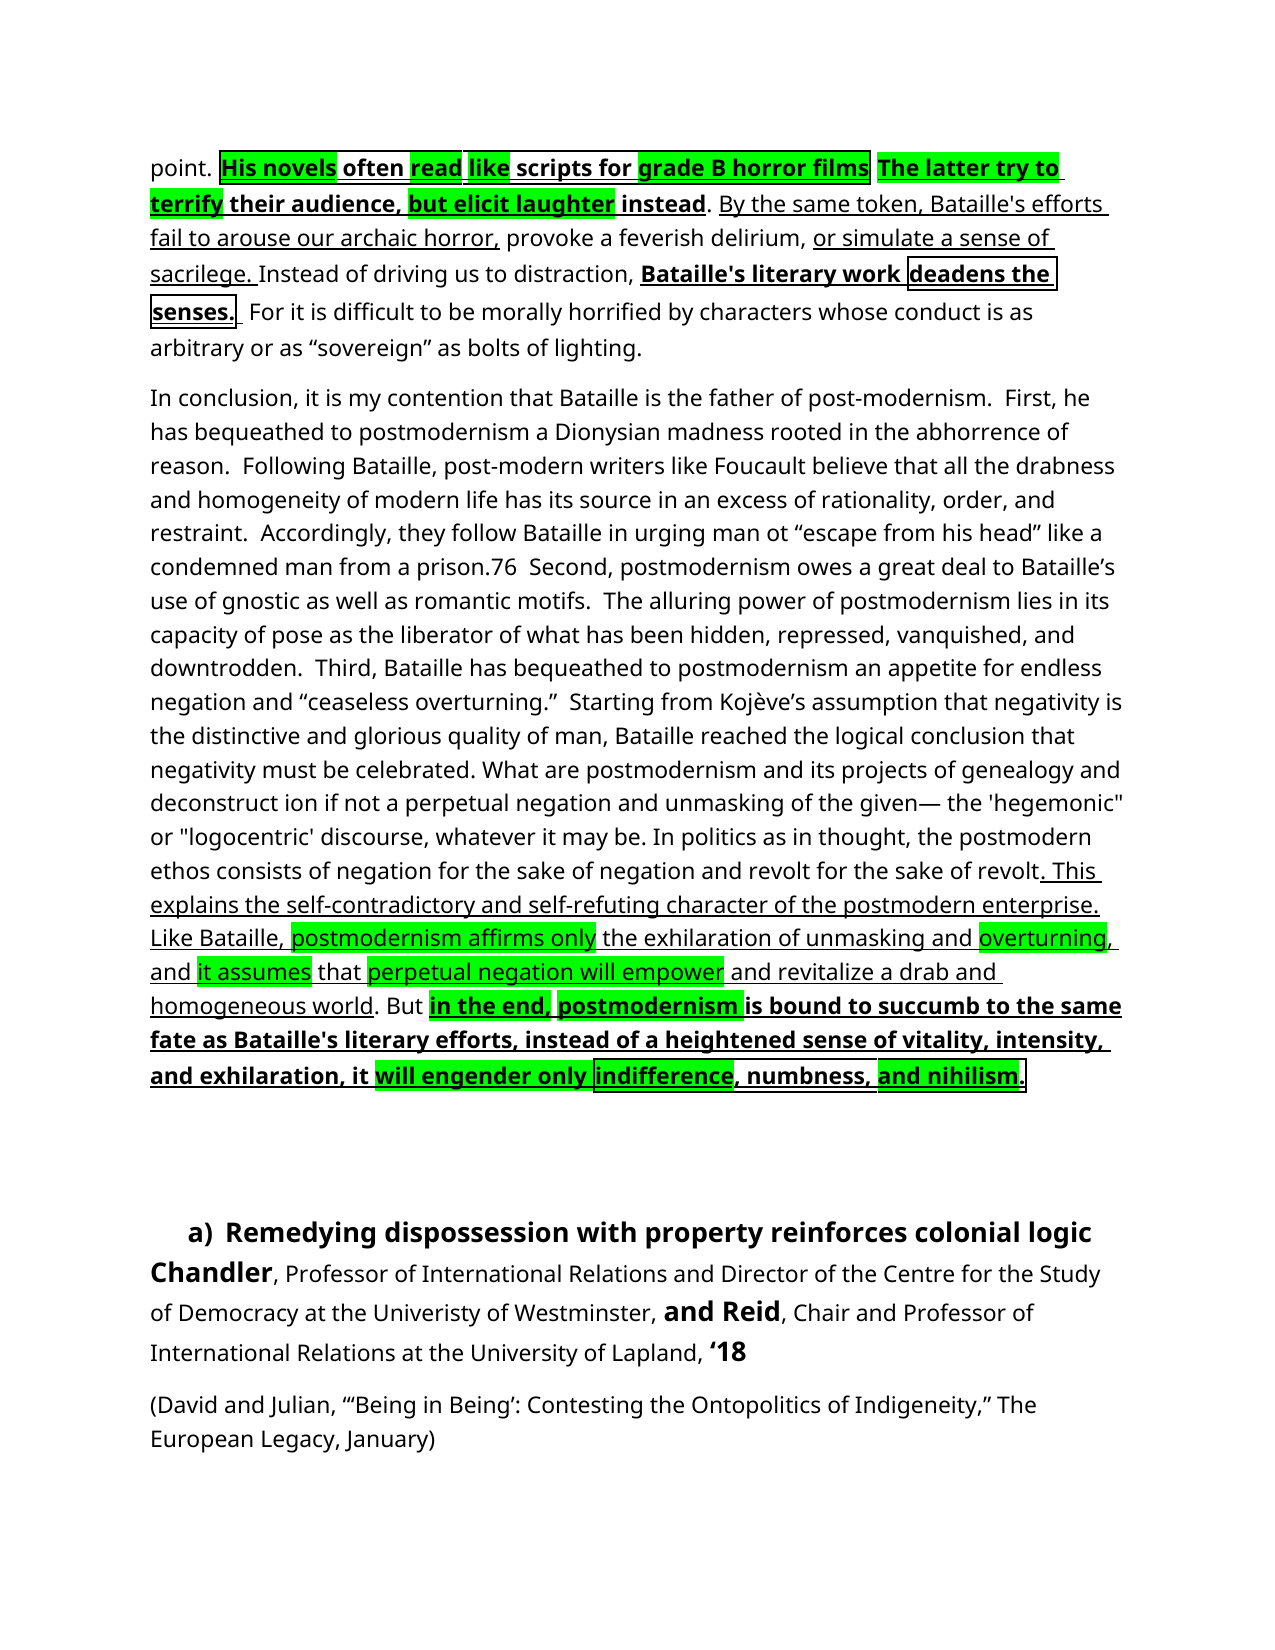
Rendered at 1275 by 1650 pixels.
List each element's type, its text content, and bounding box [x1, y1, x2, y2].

text (David and Julian, “‘Being in Being’: Contesting the Ontopolitics of Indigeneity,” The European Legacy, January) [150, 1389, 1125, 1454]
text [150, 150, 1125, 363]
subtitle Remedying dispossession with property reinforces colonial logic [187, 1213, 1125, 1250]
text Chandler, Professor of International Relations and Director of the Centre for the Study of Democracy at the Univeristy of Westminster, and Reid, Chair and Professor of International Relations at the University of Lapland, ‘18 [150, 1253, 1125, 1369]
text In conclusion, it is my contention that Bataille is the father of post-modernism. First, he has bequeathed to postmodernism a Dionysian madness rooted in the abhorrence of reason. Following Bataille, post-modern writers like Foucault believe that all the drabness and homogeneity of modern life has its source in an excess of rationality, order, and restraint. Accordingly, they follow Bataille in urging man ot “escape from his head” like a condemned man from a prison.76 Second, postmodernism owes a great deal to Bataille’s use of gnostic as well as romantic motifs. The alluring power of postmodernism lies in its capacity of pose as the liberator of what has been hidden, repressed, vanquished, and downtrodden. Third, Bataille has bequeathed to postmodernism an appetite for endless negation and “ceaseless overturning.” Starting from Kojève’s assumption that negativity is the distinctive and glorious quality of man, Bataille reached the logical conclusion that negativity must be celebrated. What are postmodernism and its projects of genealogy and deconstruct ion if not a perpetual negation and unmasking of the given— the 'hegemonic" or "logocentric' discourse, whatever it may be. In politics as in thought, the postmodern ethos consists of negation for the sake of negation and revolt for the sake of revolt. This explains the self-contradictory and self-refuting character of the postmodern enterprise. Like Bataille, postmodernism affirms only the exhilaration of unmasking and overturning, and it assumes that perpetual negation will empower and revitalize a drab and homogeneous world. But in the end, postmodernism is bound to succumb to the same fate as Bataille's literary efforts, instead of a heightened sense of vitality, intensity, and exhilaration, it will engender only indifference, numbness, and nihilism. [150, 382, 1125, 1093]
